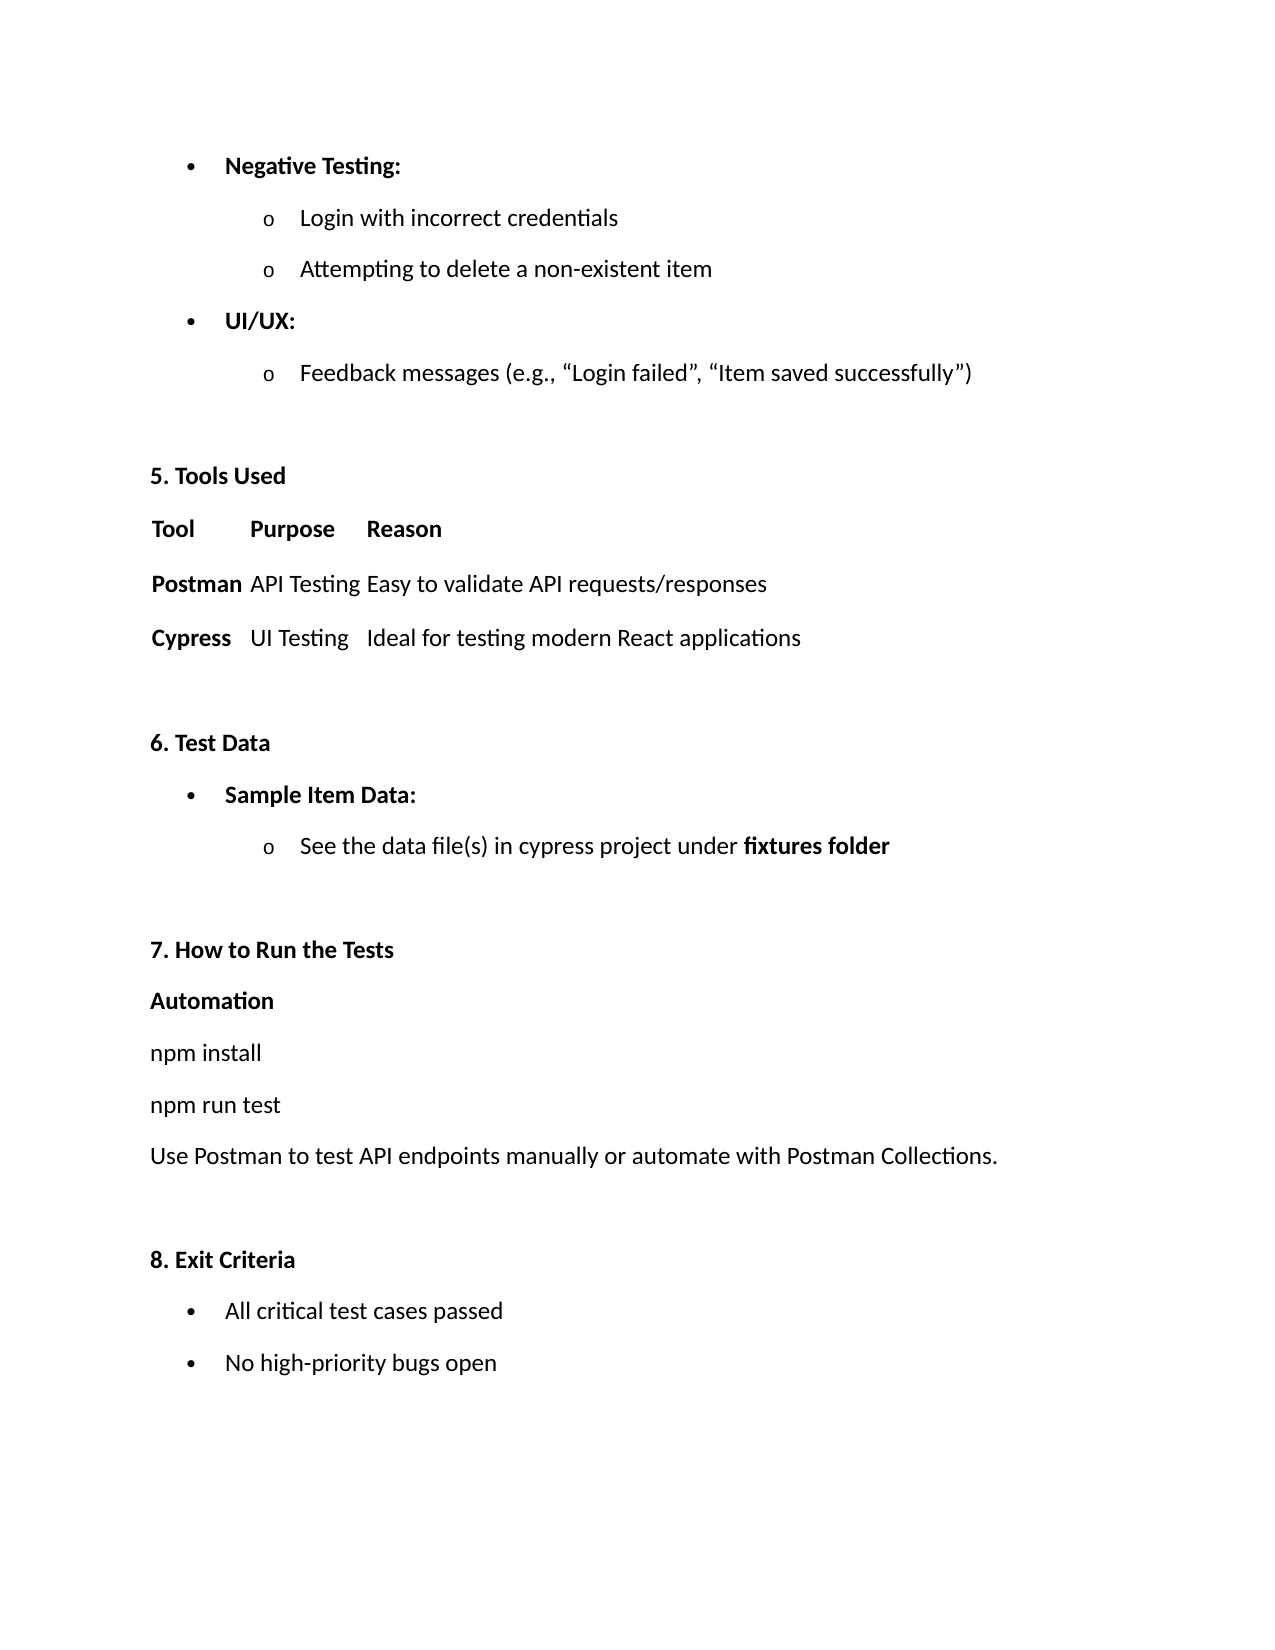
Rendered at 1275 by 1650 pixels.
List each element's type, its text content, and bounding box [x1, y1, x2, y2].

list Attempting to delete a non-existent item [262, 253, 1125, 284]
table_cell Cypress [150, 621, 248, 675]
list Sample Item Data: [187, 779, 1125, 809]
table_cell API Testing [249, 566, 365, 621]
text 6. Test Data [150, 727, 1125, 758]
table_header Purpose [249, 512, 365, 566]
list See the data file(s) in cypress project under fixtures folder [262, 830, 1125, 861]
text 5. Tools Used [150, 460, 1125, 491]
table_cell Postman [150, 566, 248, 621]
list Negative Testing: [187, 150, 1125, 181]
text Use Postman to test API endpoints manually or automate with Postman Collections. [150, 1140, 1125, 1171]
list Feedback messages (e.g., “Login failed”, “Item saved successfully”) [262, 357, 1125, 387]
table_cell Easy to validate API requests/responses [365, 566, 807, 621]
list All critical test cases passed [187, 1295, 1125, 1326]
list Login with incorrect credentials [262, 202, 1125, 232]
text 7. How to Run the Tests [150, 934, 1125, 964]
list UI/UX: [187, 305, 1125, 336]
list No high-priority bugs openTop of FormBottom of Form [187, 1347, 1125, 1378]
table_cell UI Testing [249, 621, 365, 675]
table_header Reason [365, 512, 807, 566]
text 8. Exit Criteria [150, 1244, 1125, 1274]
text Automation [150, 985, 1125, 1016]
table_cell Ideal for testing modern React applications [365, 621, 807, 675]
text npm run test [150, 1089, 1125, 1119]
text npm install [150, 1037, 1125, 1068]
table_header Tool [150, 512, 248, 566]
